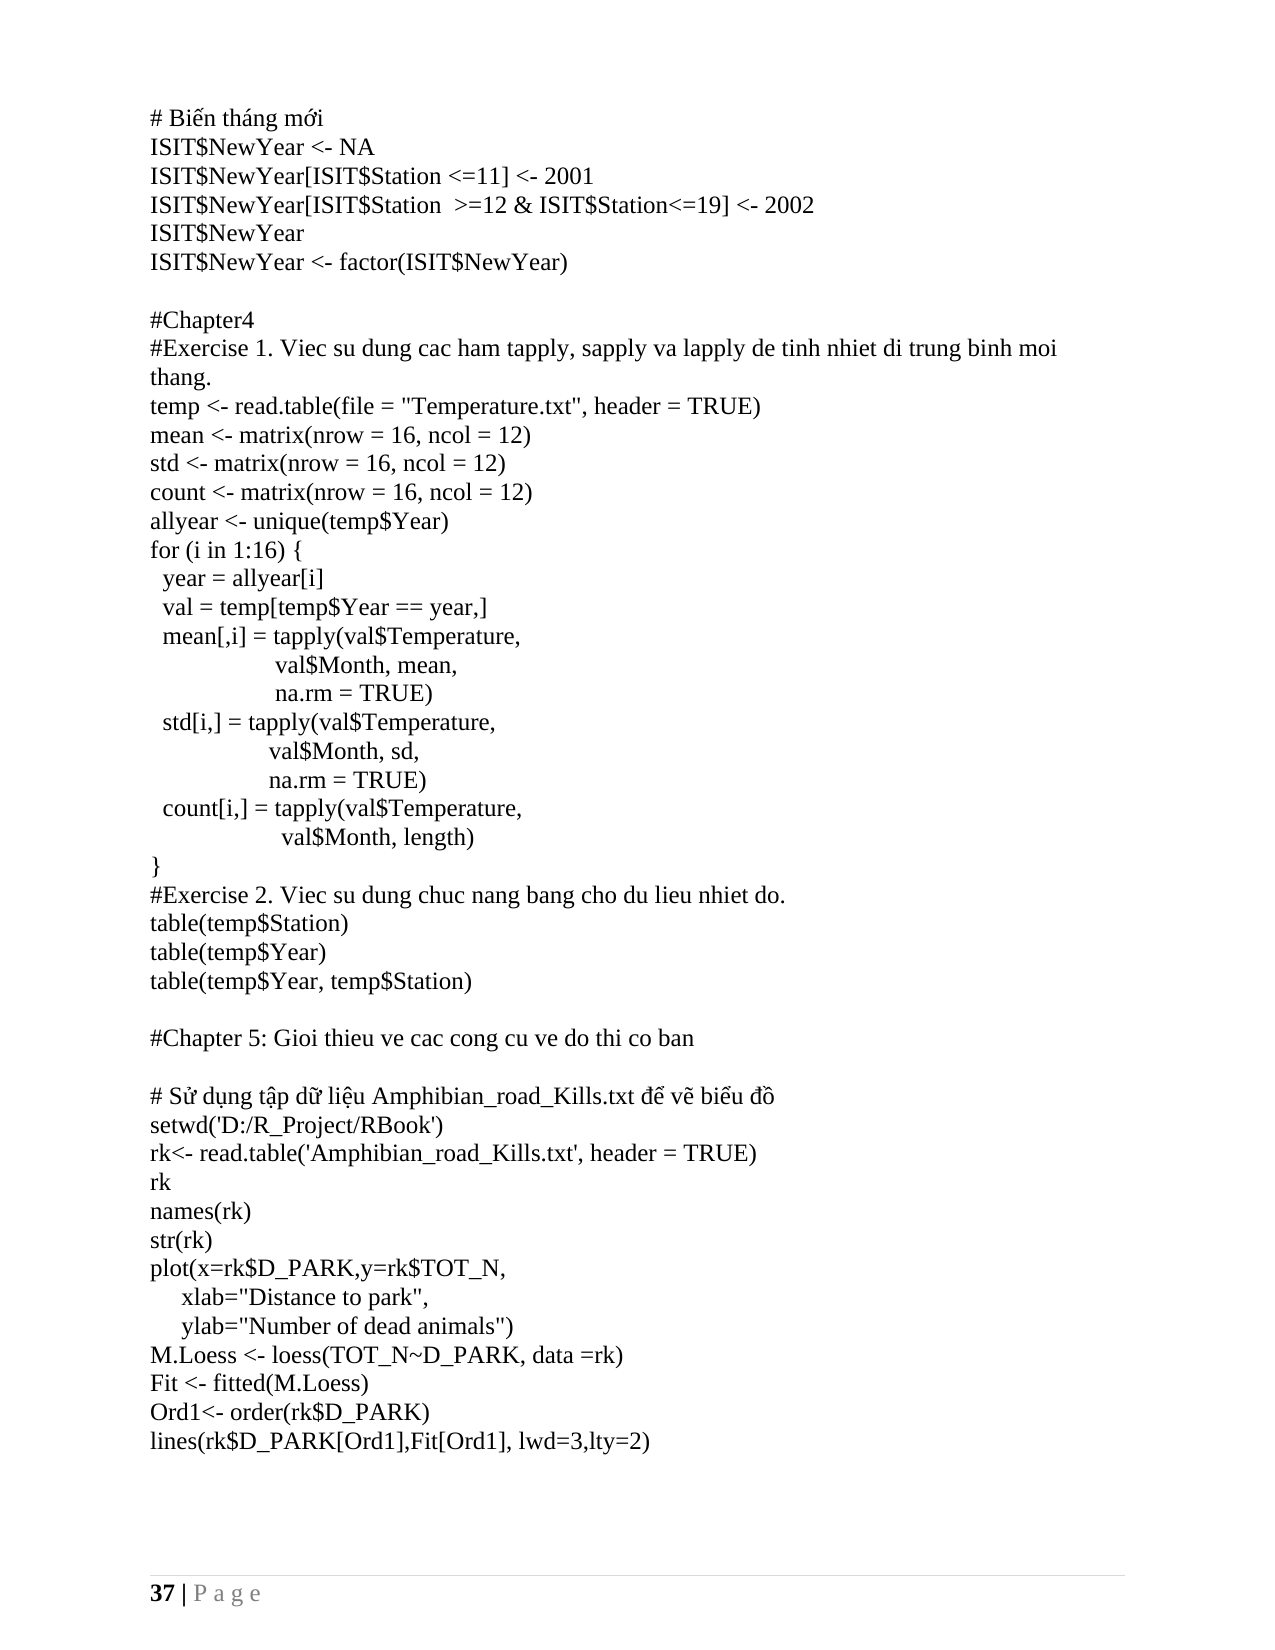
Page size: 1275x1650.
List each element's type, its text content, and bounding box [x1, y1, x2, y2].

text mean[,i] = tapply(val$Temperature, [150, 621, 1125, 650]
text plot(x=rk$D_PARK,y=rk$TOT_N, [150, 1253, 1125, 1282]
text table(temp$Year) [150, 937, 1125, 966]
text ISIT$NewYear <- factor(ISIT$NewYear) [150, 247, 1125, 276]
text mean <- matrix(nrow = 16, ncol = 12) [150, 420, 1125, 448]
text table(temp$Station) [150, 908, 1125, 937]
text count <- matrix(nrow = 16, ncol = 12) [150, 477, 1125, 506]
text Fit <- fitted(M.Loess) [150, 1368, 1125, 1397]
text na.rm = TRUE) [150, 765, 1125, 793]
text } [150, 851, 1125, 880]
text #Chapter4 [150, 305, 1125, 333]
text lines(rk$D_PARK[Ord1],Fit[Ord1], lwd=3,lty=2) [150, 1426, 1125, 1455]
text #Exercise 1. Viec su dung cac ham tapply, sapply va lapply de tinh nhiet di trung binh moi thang. [150, 333, 1125, 391]
text xlab="Distance to park", [150, 1282, 1125, 1311]
text val$Month, length) [150, 822, 1125, 851]
text for (i in 1:16) { [150, 535, 1125, 563]
text table(temp$Year, temp$Station) [150, 966, 1125, 995]
text ISIT$NewYear[ISIT$Station >=12 & ISIT$Station<=19] <- 2002 [150, 190, 1125, 218]
text #Chapter 5: Gioi thieu ve cac cong cu ve do thi co ban [150, 1023, 1125, 1052]
text rk<- read.table('Amphibian_road_Kills.txt', header = TRUE) [150, 1138, 1125, 1167]
text allyear <- unique(temp$Year) [150, 506, 1125, 535]
text # Sử dụng tập dữ liệu Amphibian_road_Kills.txt để vẽ biểu đồ [150, 1081, 1125, 1110]
text #Exercise 2. Viec su dung chuc nang bang cho du lieu nhiet do. [150, 880, 1125, 908]
text # Biến tháng mới [150, 103, 1125, 132]
text ISIT$NewYear <- NA [150, 132, 1125, 161]
text names(rk) [150, 1196, 1125, 1225]
text year = allyear[i] [150, 563, 1125, 592]
text std <- matrix(nrow = 16, ncol = 12) [150, 448, 1125, 477]
text M.Loess <- loess(TOT_N~D_PARK, data =rk) [150, 1340, 1125, 1368]
text ISIT$NewYear[ISIT$Station <=11] <- 2001 [150, 161, 1125, 190]
text rk [150, 1167, 1125, 1196]
text str(rk) [150, 1225, 1125, 1253]
text setwd('D:/R_Project/RBook') [150, 1110, 1125, 1138]
text std[i,] = tapply(val$Temperature, [150, 707, 1125, 736]
text Ord1<- order(rk$D_PARK) [150, 1397, 1125, 1426]
text count[i,] = tapply(val$Temperature, [150, 793, 1125, 822]
text temp <- read.table(file = "Temperature.txt", header = TRUE) [150, 391, 1125, 420]
text val = temp[temp$Year == year,] [150, 592, 1125, 621]
text ylab="Number of dead animals") [150, 1311, 1125, 1340]
text val$Month, sd, [150, 736, 1125, 765]
text ISIT$NewYear [150, 218, 1125, 247]
text val$Month, mean, [150, 650, 1125, 678]
text na.rm = TRUE) [150, 678, 1125, 707]
